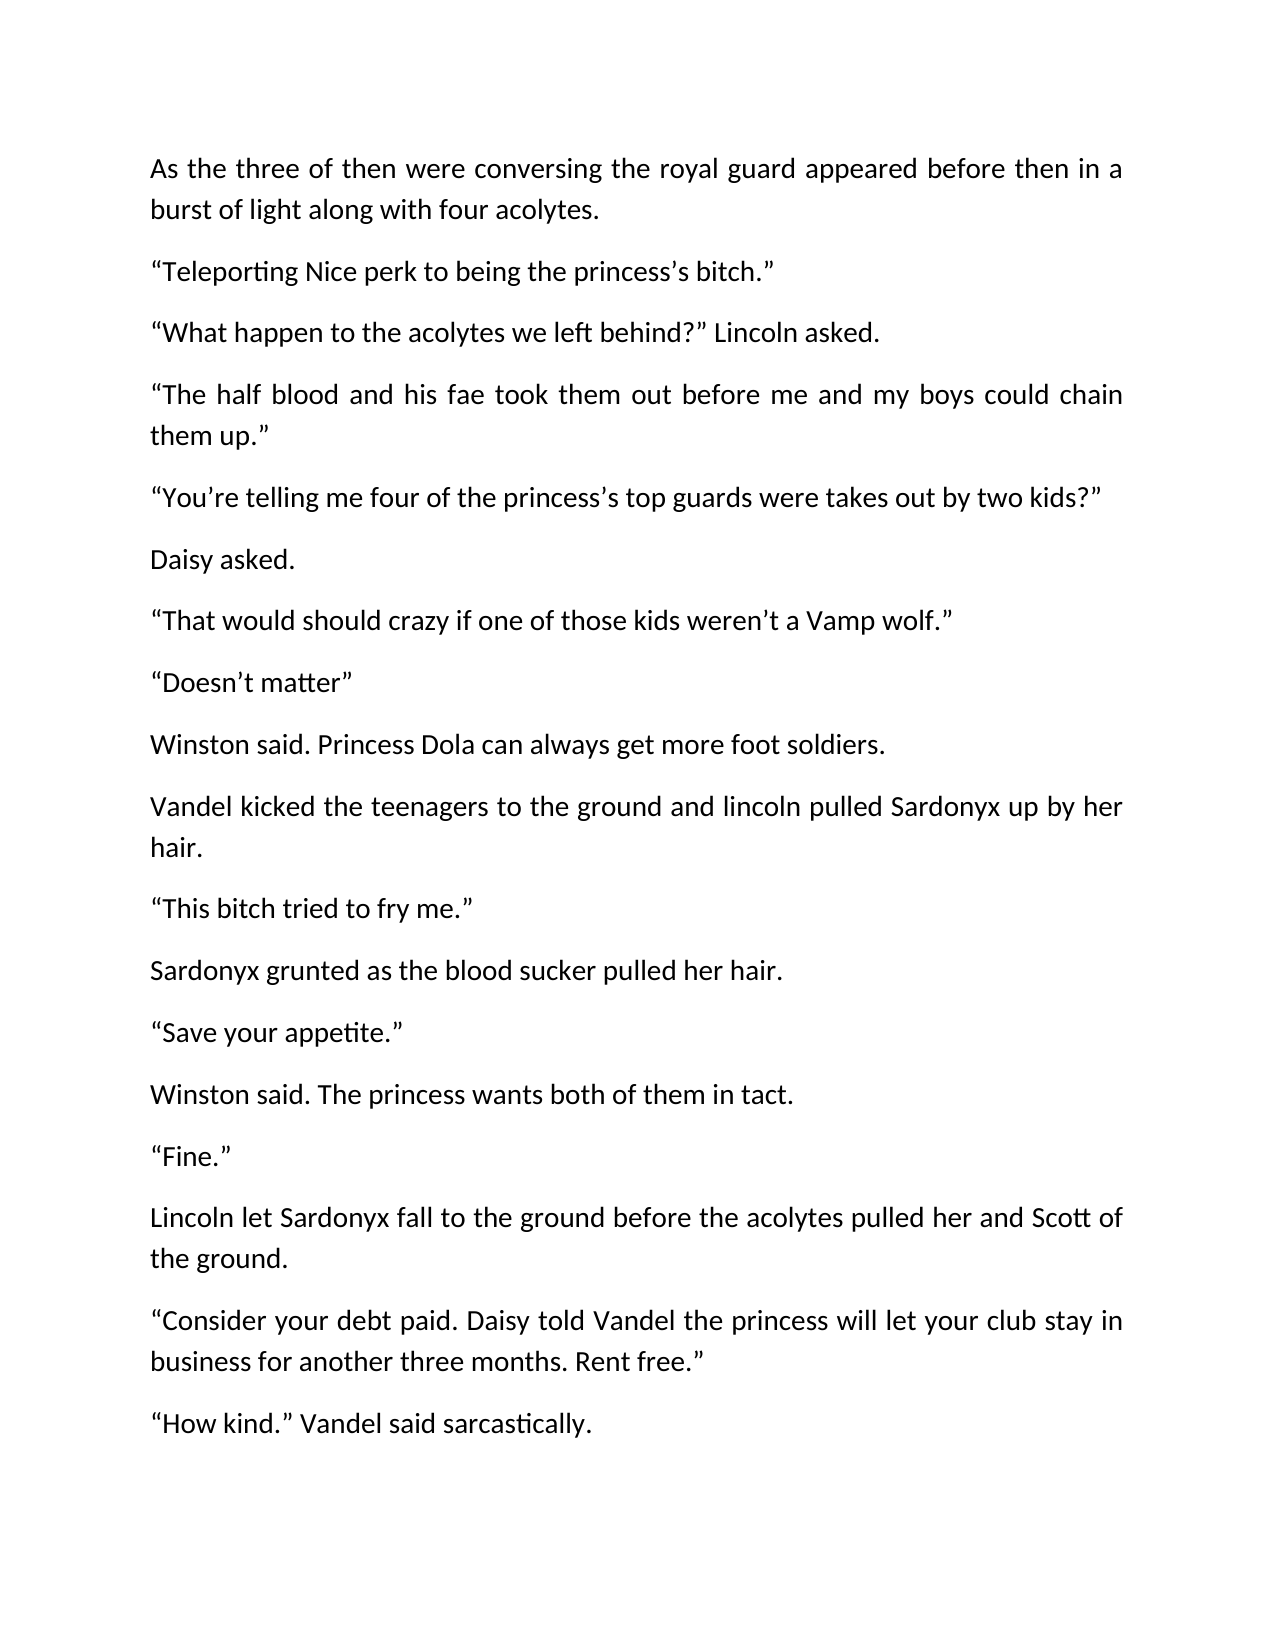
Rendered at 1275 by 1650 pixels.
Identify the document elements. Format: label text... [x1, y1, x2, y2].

text “This bitch tried to fry me.” [150, 891, 1125, 926]
text Winston said. The princess wants both of them in tact. [150, 1076, 1125, 1111]
text “The half blood and his fae took them out before me and my boys could chain them up.” [150, 376, 1125, 453]
text “Consider your debt paid. Daisy told Vandel the princess will let your club stay in business for another three months. Rent free.” [150, 1302, 1125, 1379]
text Sardonyx grunted as the blood sucker pulled her hair. [150, 952, 1125, 988]
text Vandel kicked the teenagers to the ground and lincoln pulled Sardonyx up by her hair. [150, 788, 1125, 864]
text As the three of then were conversing the royal guard appeared before then in a burst of light along with four acolytes. [150, 150, 1125, 227]
text “Fine.” [150, 1138, 1125, 1173]
text “Doesn’t matter” [150, 664, 1125, 700]
text “That would should crazy if one of those kids weren’t a Vamp wolf.” [150, 602, 1125, 638]
text “Save your appetite.” [150, 1014, 1125, 1050]
text Lincoln let Sardonyx fall to the ground before the acolytes pulled her and Scott of the ground. [150, 1199, 1125, 1276]
text “You’re telling me four of the princess’s top guards were takes out by two kids?” [150, 479, 1125, 514]
text “What happen to the acolytes we left behind?” Lincoln asked. [150, 314, 1125, 350]
text “How kind.” Vandel said sarcastically. [150, 1405, 1125, 1440]
text Daisy asked. [150, 541, 1125, 576]
text Winston said. Princess Dola can always get more foot soldiers. [150, 726, 1125, 762]
text “Teleporting Nice perk to being the princess’s bitch.” [150, 253, 1125, 288]
